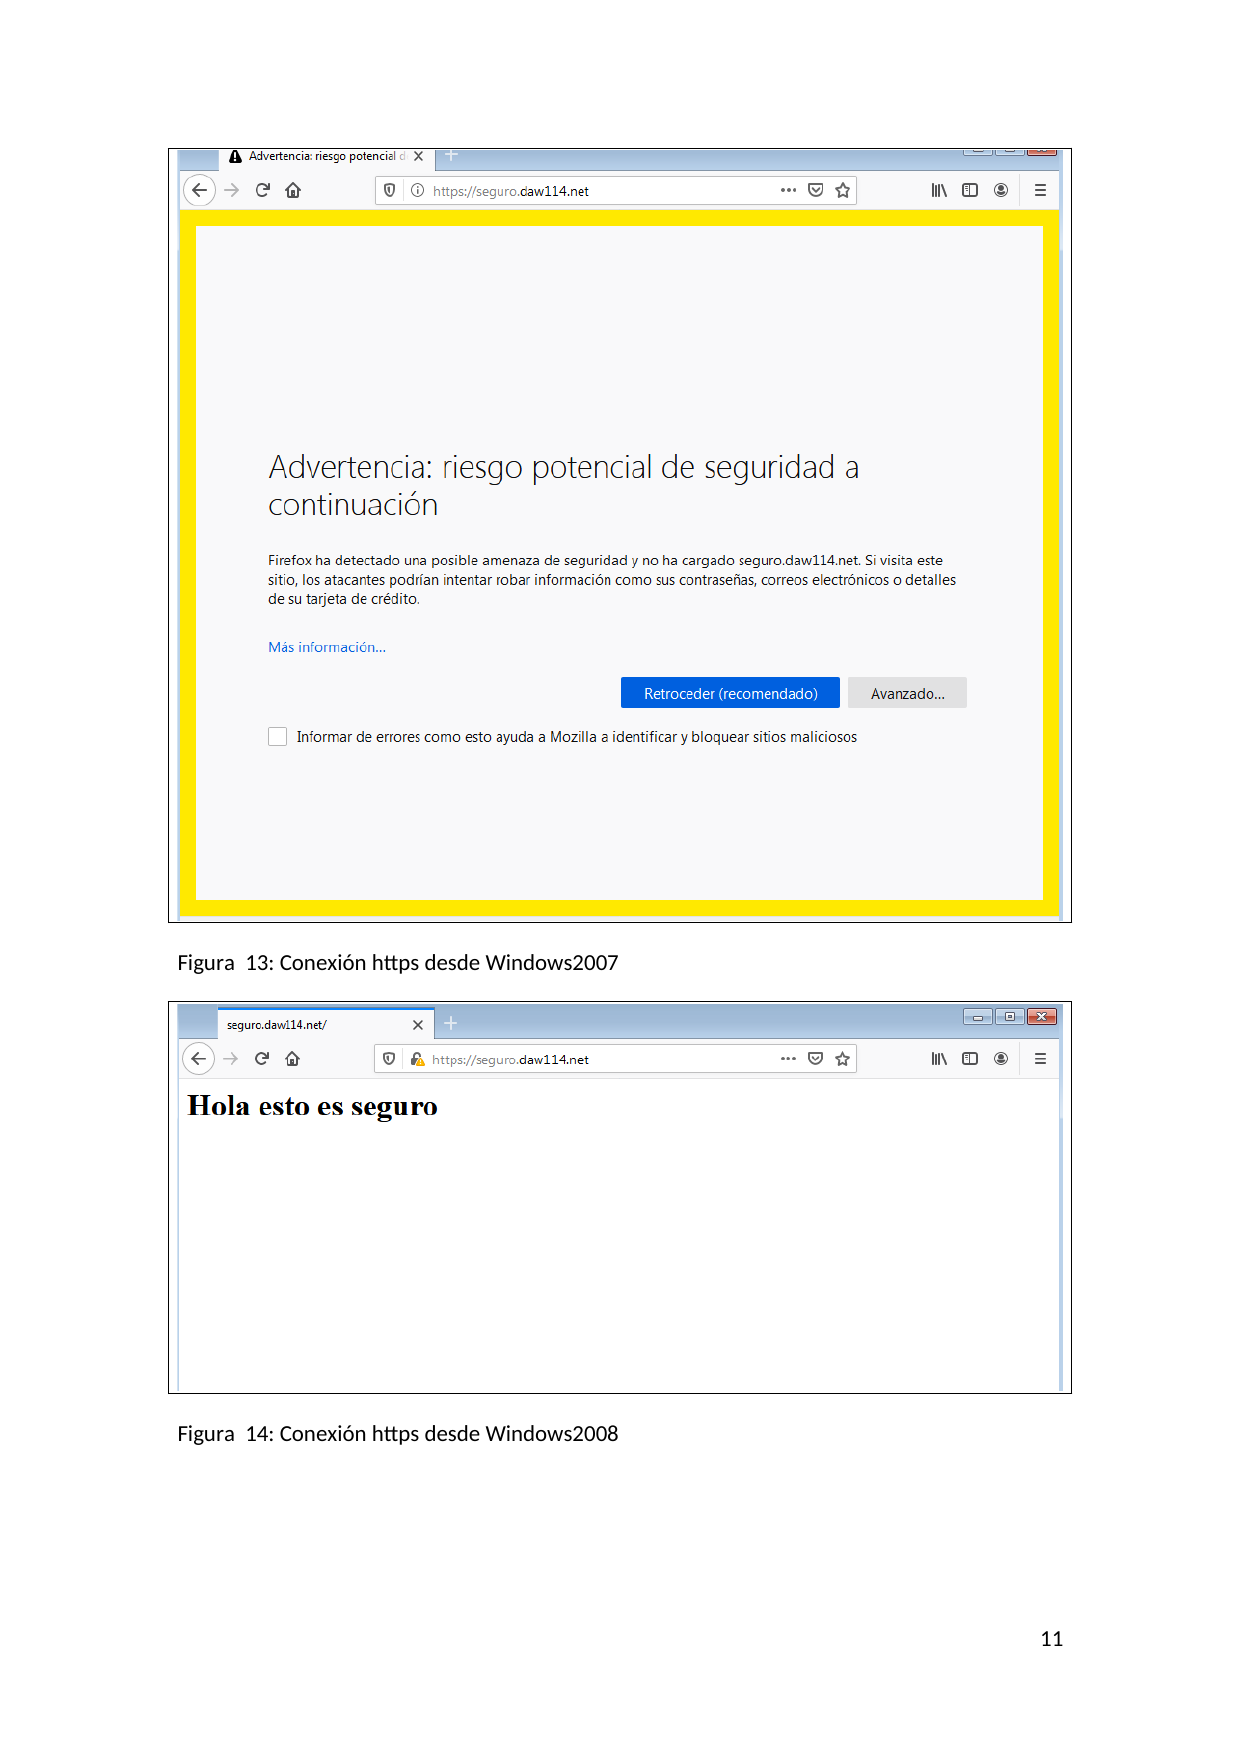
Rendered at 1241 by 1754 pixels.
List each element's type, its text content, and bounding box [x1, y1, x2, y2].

picture [177, 1004, 1063, 1391]
text Figura 14: Conexión https desde Windows2008 [177, 1419, 1063, 1447]
picture [177, 150, 1063, 921]
text Figura 13: Conexión https desde Windows2007 [177, 948, 1063, 976]
